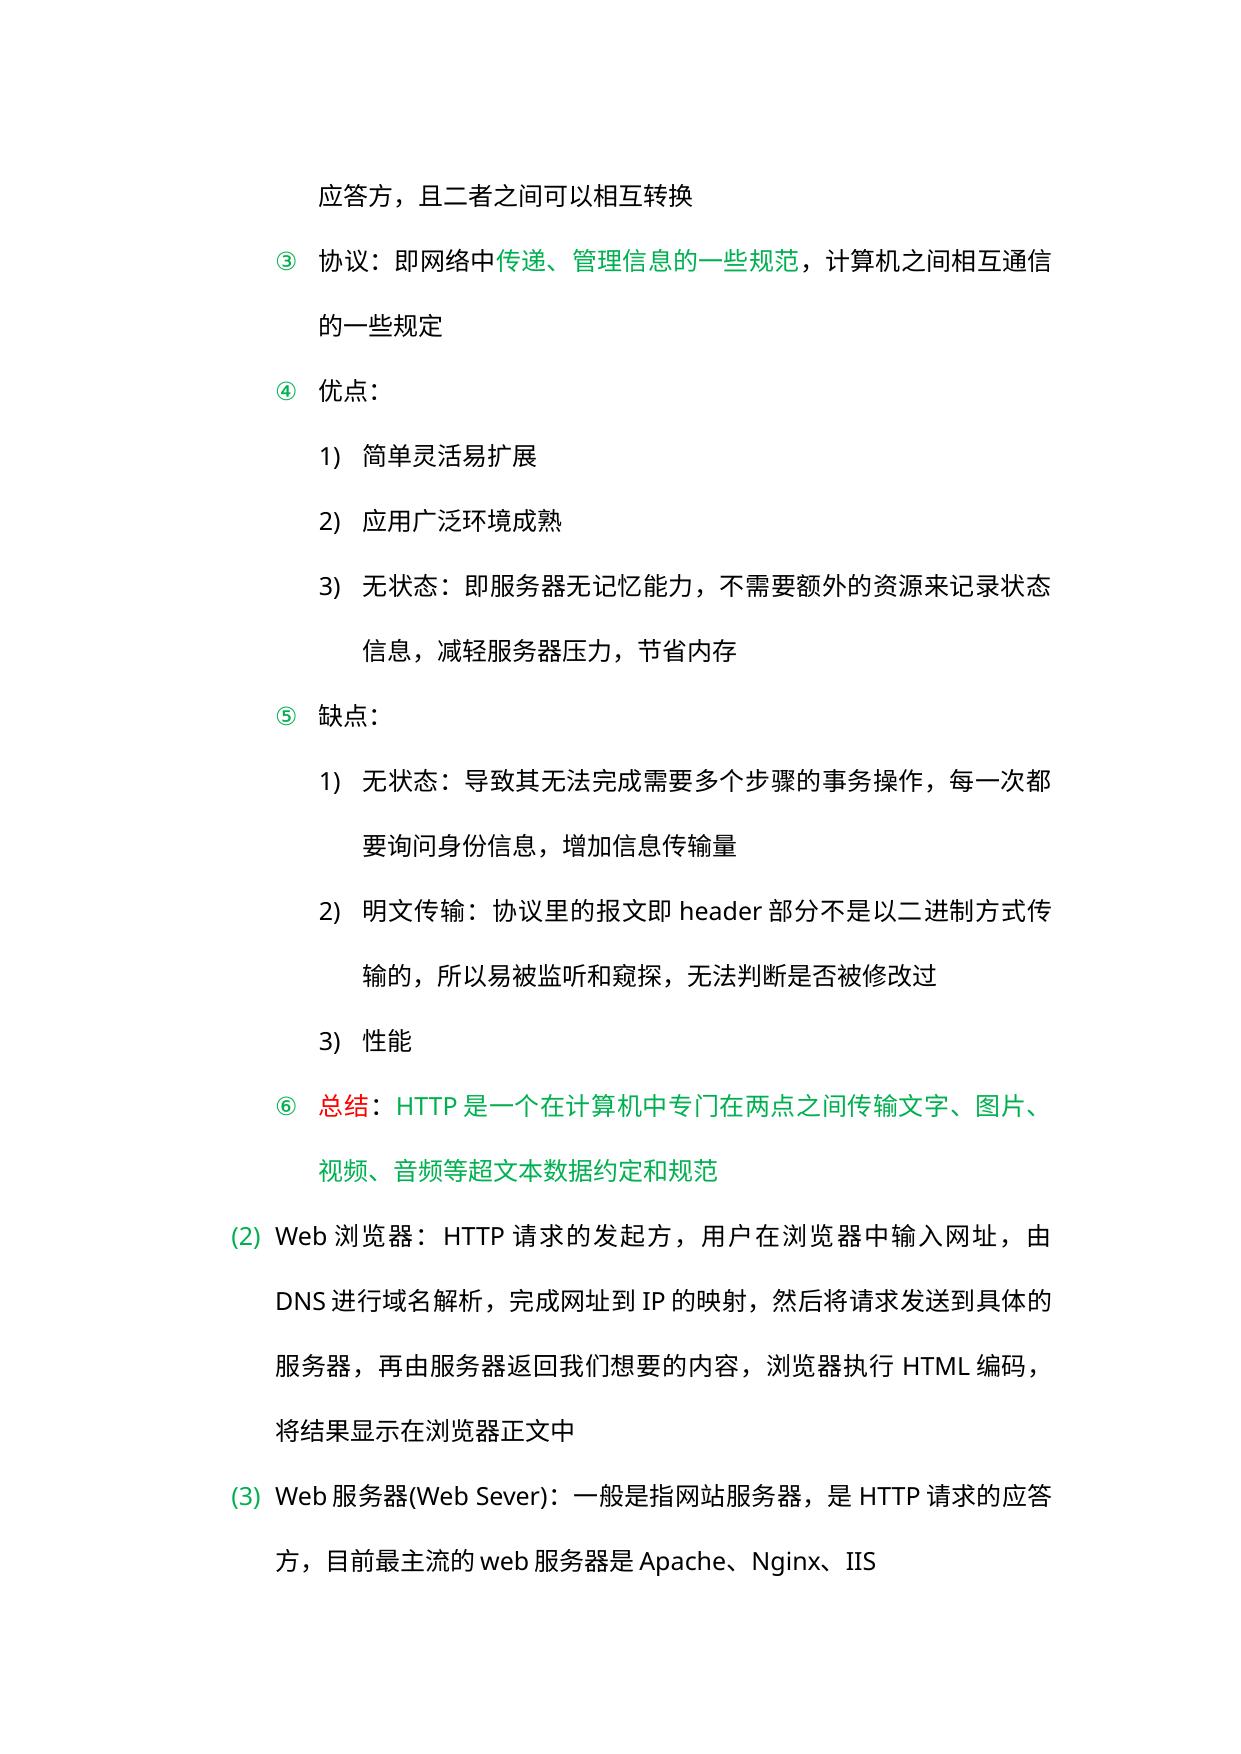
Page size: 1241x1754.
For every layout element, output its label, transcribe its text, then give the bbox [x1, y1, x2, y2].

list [275, 162, 1053, 227]
list 应用广泛环境成熟 [319, 487, 1053, 552]
list 优点： [275, 357, 1053, 422]
list Web服务器(Web Sever)：一般是指网站服务器，是HTTP请求的应答方，目前最主流的web服务器是Apache、Nginx、IIS [231, 1462, 1053, 1592]
list 性能 [319, 1007, 1053, 1072]
list 无状态：导致其无法完成需要多个步骤的事务操作，每一次都要询问身份信息，增加信息传输量 [319, 747, 1053, 877]
list 无状态：即服务器无记忆能力，不需要额外的资源来记录状态信息，减轻服务器压力，节省内存 [319, 552, 1053, 682]
list Web浏览器：HTTP请求的发起方，用户在浏览器中输入网址，由DNS进行域名解析，完成网址到IP的映射，然后将请求发送到具体的服务器，再由服务器返回我们想要的内容，浏览器执行HTML编码，将结果显示在浏览器正文中 [231, 1202, 1053, 1462]
list 简单灵活易扩展 [319, 422, 1053, 487]
list 总结：HTTP是一个在计算机中专门在两点之间传输文字、图片、视频、音频等超文本数据约定和规范 [275, 1072, 1053, 1202]
list 明文传输：协议里的报文即header部分不是以二进制方式传输的，所以易被监听和窥探，无法判断是否被修改过 [319, 877, 1053, 1007]
list 协议：即网络中传递、管理信息的一些规范，计算机之间相互通信的一些规定 [275, 227, 1053, 357]
list 缺点： [275, 682, 1053, 747]
